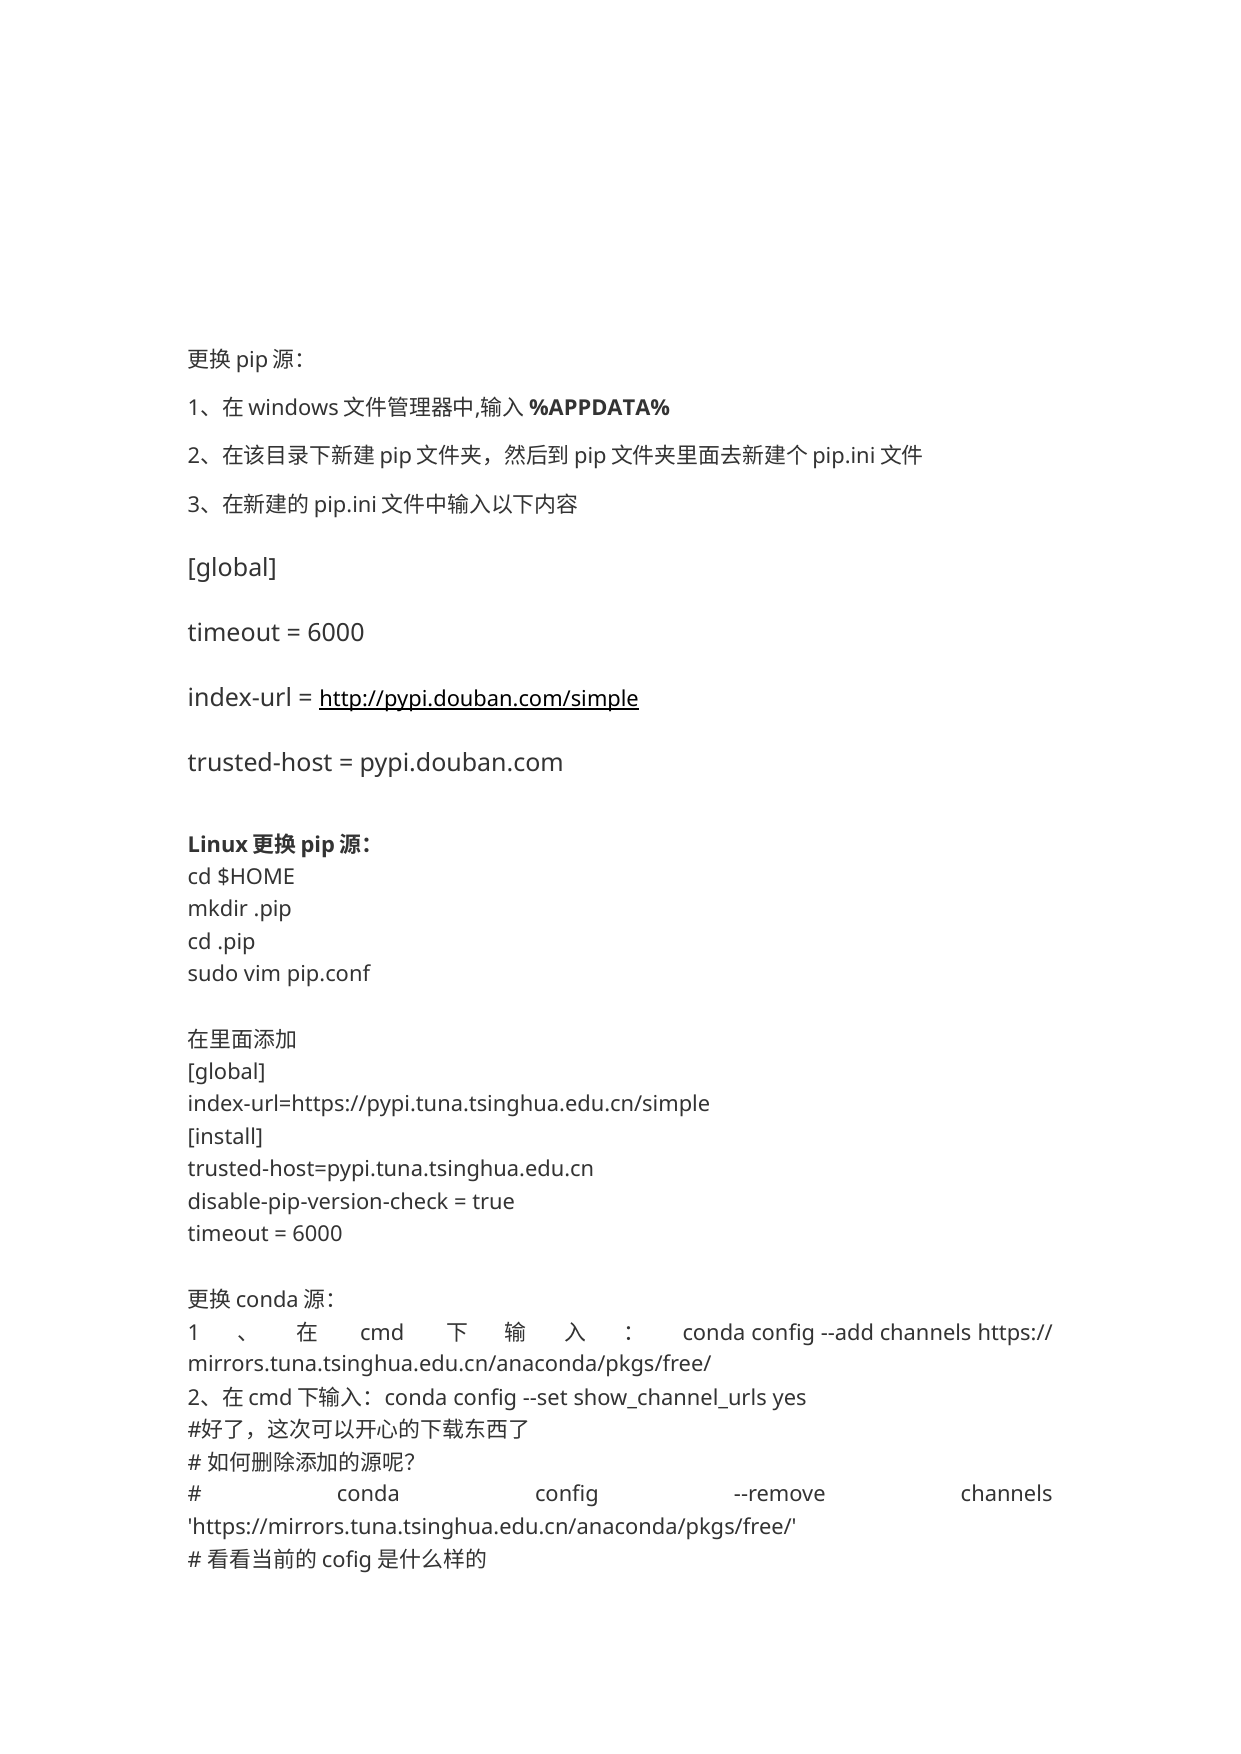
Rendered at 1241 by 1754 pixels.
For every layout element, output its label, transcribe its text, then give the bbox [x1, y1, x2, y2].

text 2、在该目录下新建pip文件夹，然后到pip文件夹里面去新建个pip.ini文件 [187, 438, 1053, 471]
text 3、在新建的pip.ini文件中输入以下内容 [187, 486, 1053, 519]
text timeout = 6000 [187, 599, 1053, 664]
text sudo vim pip.conf [187, 957, 1053, 989]
text 1、在windows文件管理器中,输入 %APPDATA% [187, 390, 1053, 423]
text #好了，这次可以开心的下载东西了 [187, 1412, 1053, 1444]
text 更换pip源： [187, 342, 1053, 374]
text [global] [187, 1054, 1053, 1087]
text trusted-host = pypi.douban.com [187, 729, 1053, 794]
text [install] [187, 1119, 1053, 1152]
text # 看看当前的 cofig 是什么样的 [187, 1542, 1053, 1574]
text 2、在cmd下输入：conda config --set show_channel_urls yes [187, 1379, 1053, 1412]
text mkdir .pip [187, 892, 1053, 924]
text [global] [187, 534, 1053, 599]
text index-url = http://pypi.douban.com/simple [187, 664, 1053, 729]
text trusted-host=pypi.tuna.tsinghua.edu.cn [187, 1152, 1053, 1184]
text # 如何删除添加的源呢？ [187, 1444, 1053, 1477]
text disable-pip-version-check = true [187, 1184, 1053, 1217]
text # conda config --remove channels 'https://mirrors.tuna.tsinghua.edu.cn/anaconda/pkgs/free/' [187, 1477, 1053, 1542]
text cd .pip [187, 924, 1053, 957]
text timeout = 6000 [187, 1217, 1053, 1249]
text 1、在cmd下输入：conda config --add channels https://mirrors.tuna.tsinghua.edu.cn/anaconda/pkgs/free/ [187, 1314, 1053, 1379]
text 更换conda源： [187, 1282, 1053, 1314]
text index-url=https://pypi.tuna.tsinghua.edu.cn/simple [187, 1087, 1053, 1119]
text 在里面添加 [187, 1022, 1053, 1054]
text cd $HOME [187, 859, 1053, 892]
text Linux更换pip源： [187, 827, 1053, 859]
